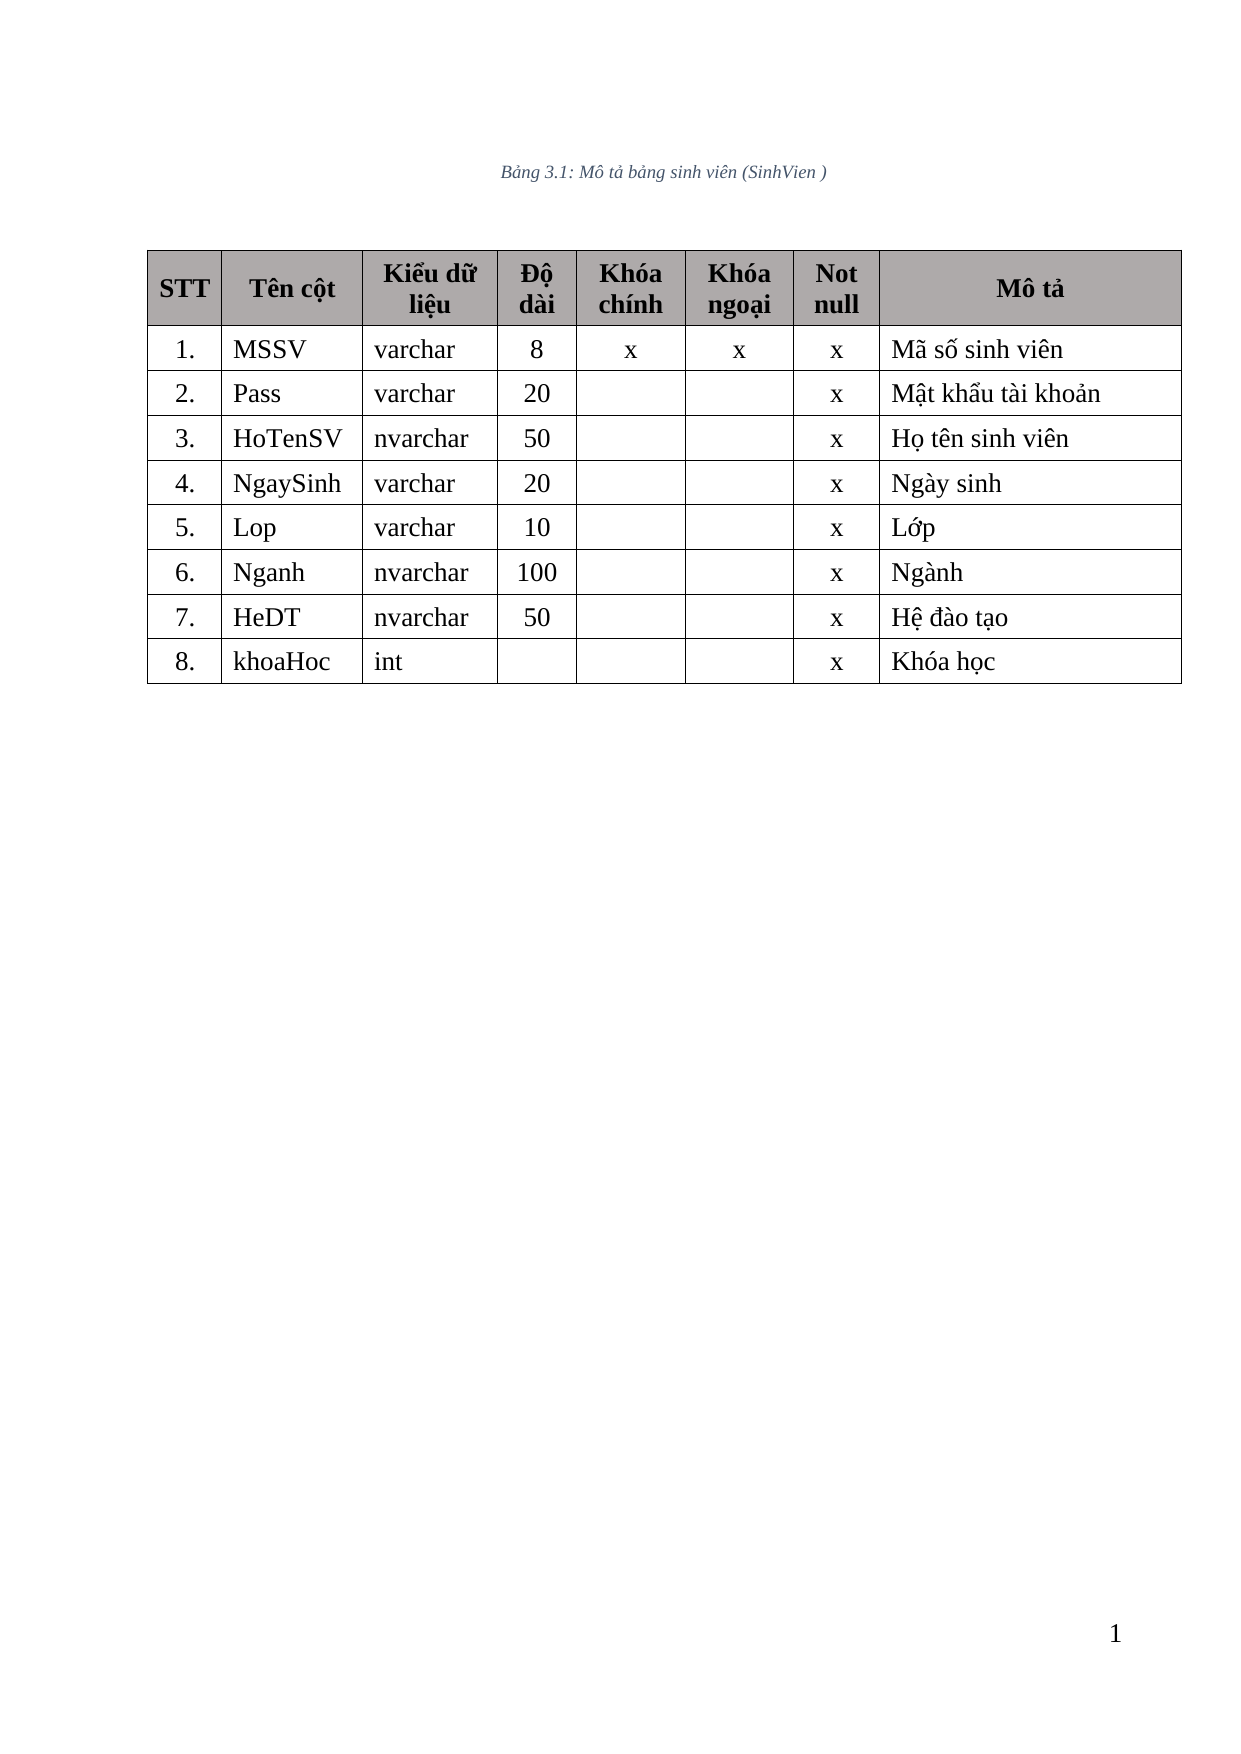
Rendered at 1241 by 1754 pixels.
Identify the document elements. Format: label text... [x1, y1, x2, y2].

table_cell [577, 595, 685, 638]
table_header Kiểu dữ liệu [363, 251, 497, 325]
table_cell nvarchar [363, 550, 497, 593]
table_cell [577, 461, 685, 504]
table_header Độ dài [498, 251, 576, 325]
table_cell Khóa học [880, 639, 1181, 683]
table_cell 4. [148, 461, 221, 504]
table_cell x [794, 461, 879, 504]
table_cell varchar [363, 326, 497, 370]
table_cell [686, 416, 793, 459]
table_cell int [363, 639, 497, 683]
text Bảng 3.1: Mô tả bảng sinh viên (SinhVien ) [207, 161, 1122, 182]
table_cell Ngành [880, 550, 1181, 593]
table_cell 5. [148, 505, 221, 549]
table_cell x [794, 595, 879, 638]
table_cell varchar [363, 461, 497, 504]
table_cell x [794, 505, 879, 549]
table_cell [686, 639, 793, 683]
table_cell 100 [498, 550, 576, 593]
table_cell [686, 595, 793, 638]
table_header Not null [794, 251, 879, 325]
table_cell [686, 505, 793, 549]
table_cell Ngày sinh [880, 461, 1181, 504]
table_header Khóa chính [577, 251, 685, 325]
table_cell x [686, 326, 793, 370]
table_cell MSSV [222, 326, 362, 370]
table_cell [686, 550, 793, 593]
table_header Tên cột [222, 251, 362, 325]
table_header Mô tả [880, 251, 1181, 325]
table_header Khóa ngoại [686, 251, 793, 325]
table_cell 1. [148, 326, 221, 370]
table_header STT [148, 251, 221, 325]
table_cell HoTenSV [222, 416, 362, 459]
table_cell Nganh [222, 550, 362, 593]
table_cell [577, 639, 685, 683]
table_cell varchar [363, 505, 497, 549]
table_cell x [794, 326, 879, 370]
table_cell NgaySinh [222, 461, 362, 504]
table_cell [577, 505, 685, 549]
table_cell [577, 371, 685, 415]
table_cell x [577, 326, 685, 370]
table_cell 50 [498, 595, 576, 638]
table_cell [577, 416, 685, 459]
table_cell x [794, 416, 879, 459]
table_cell x [794, 639, 879, 683]
table_cell Hệ đào tạo [880, 595, 1181, 638]
table_cell x [794, 371, 879, 415]
table_cell Mật khẩu tài khoản [880, 371, 1181, 415]
table_cell 7. [148, 595, 221, 638]
table_cell 10 [498, 505, 576, 549]
table_cell 50 [498, 416, 576, 459]
table_cell nvarchar [363, 595, 497, 638]
table_cell 20 [498, 371, 576, 415]
table_cell varchar [363, 371, 497, 415]
table_cell x [794, 550, 879, 593]
table_cell 20 [498, 461, 576, 504]
table_cell 2. [148, 371, 221, 415]
table_cell 8. [148, 639, 221, 683]
table_cell Lop [222, 505, 362, 549]
table_cell 3. [148, 416, 221, 459]
table_cell 8 [498, 326, 576, 370]
table_cell nvarchar [363, 416, 497, 459]
table_cell [577, 550, 685, 593]
table_cell Lớp [880, 505, 1181, 549]
table_cell [686, 371, 793, 415]
table_cell Mã số sinh viên [880, 326, 1181, 370]
table_cell khoaHoc [222, 639, 362, 683]
table_cell HeDT [222, 595, 362, 638]
table_cell 6. [148, 550, 221, 593]
table_cell [498, 639, 576, 683]
table_cell Pass [222, 371, 362, 415]
table_cell Họ tên sinh viên [880, 416, 1181, 459]
table_cell [686, 461, 793, 504]
